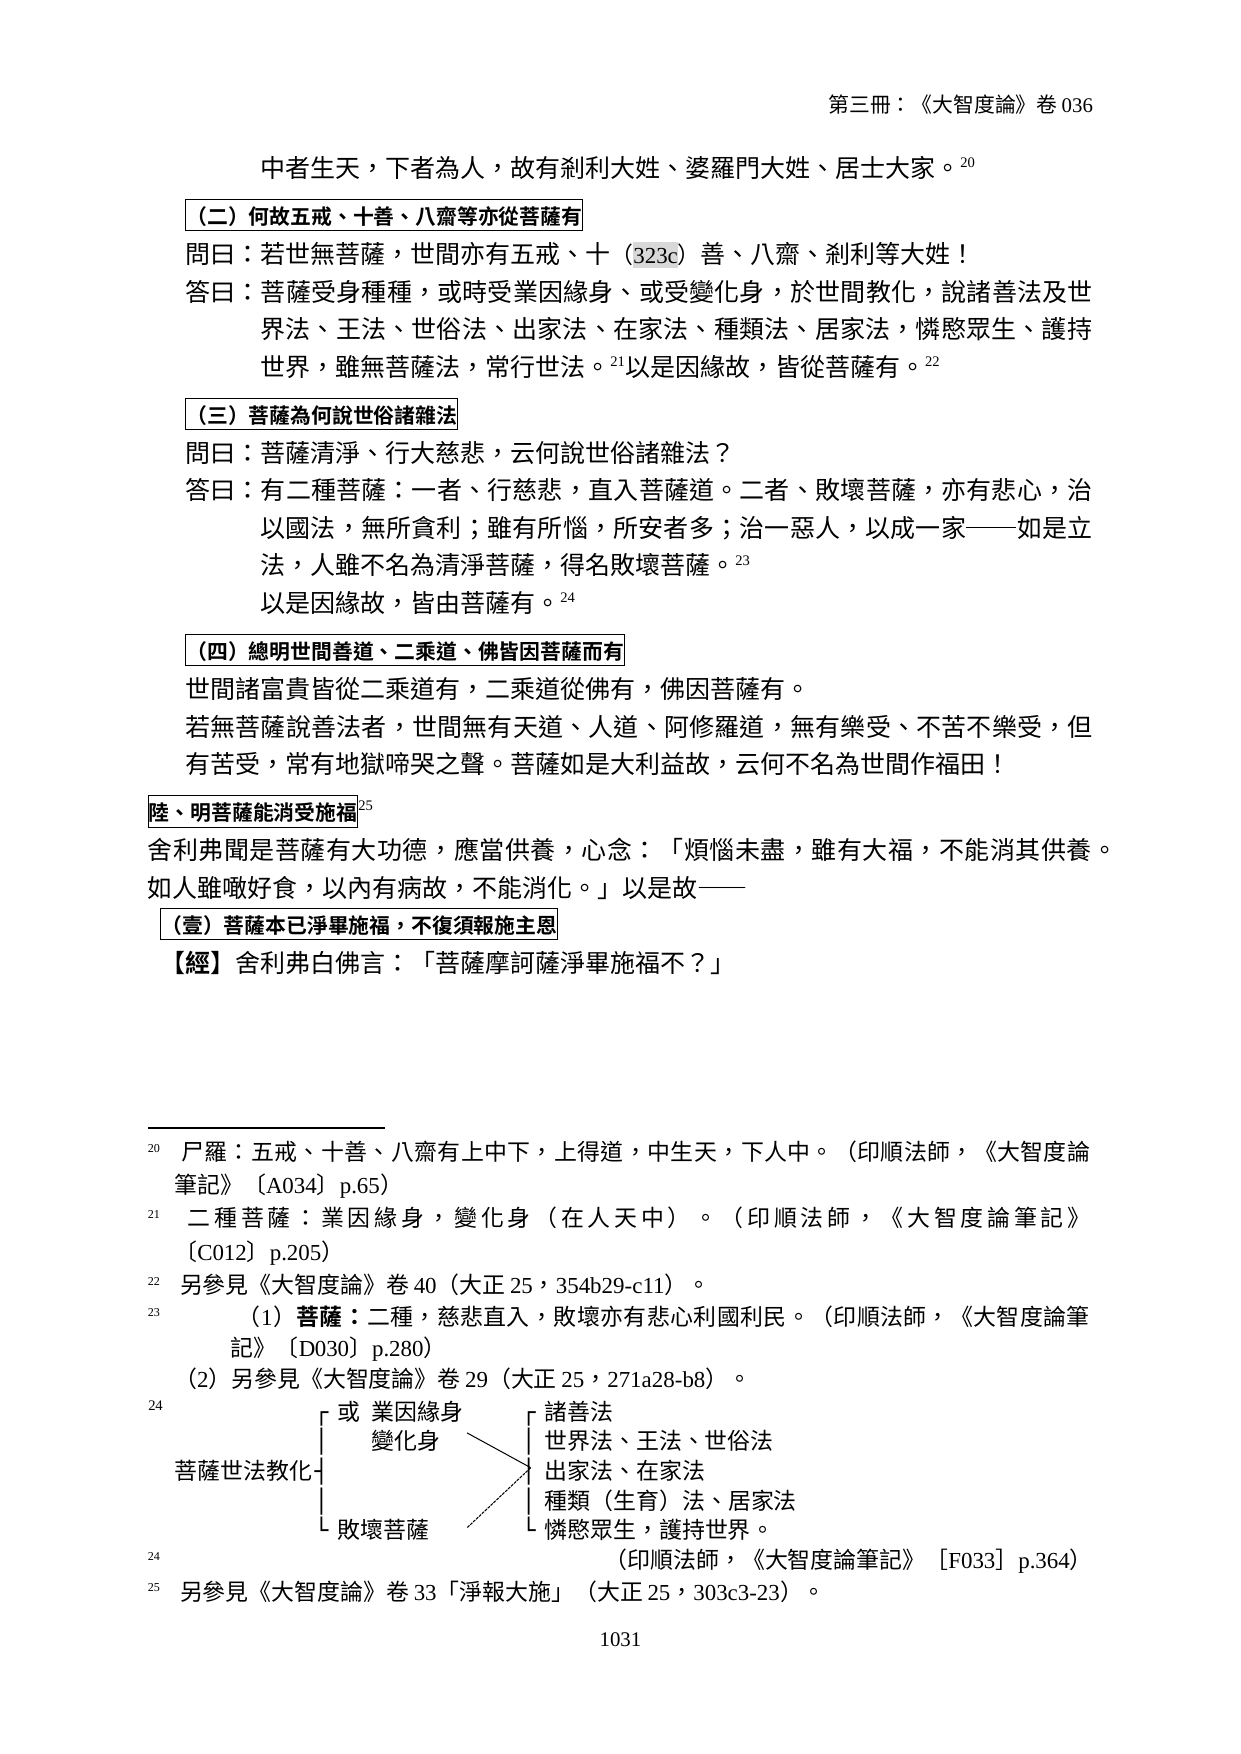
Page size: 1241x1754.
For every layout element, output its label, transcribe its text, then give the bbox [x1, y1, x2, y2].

text （四）總明世間善道、二乘道、佛皆因菩薩而有 [185, 631, 1092, 669]
text 問曰：菩薩清淨、行大慈悲，云何說世俗諸雜法？ [185, 433, 1092, 470]
text 【經】舍利弗白佛言：「菩薩摩訶薩淨畢施福不？」 [160, 943, 1092, 980]
text 答曰：菩薩受身種種，或時受業因緣身、或受變化身，於世間教化，說諸善法及世界法、王法、世俗法、出家法、在家法、種類法、居家法，憐愍眾生、護持世界，雖無菩薩法，常行世法。以是因緣故，皆從菩薩有。 [185, 271, 1092, 384]
text （三）菩薩為何說世俗諸雜法 [185, 395, 1092, 433]
text 以是因緣故，皆由菩薩有。 [260, 583, 1092, 620]
text 世間諸富貴皆從二乘道有，二乘道從佛有，佛因菩薩有。 [185, 669, 1092, 706]
text 陸、明菩薩能消受施福 [148, 793, 1092, 830]
text （二）何故五戒、十善、八齋等亦從菩薩有 [185, 196, 1092, 234]
text 答曰：有二種菩薩：一者、行慈悲，直入菩薩道。二者、敗壞菩薩，亦有悲心，治以國法，無所貪利；雖有所惱，所安者多；治一惡人，以成一家──如是立法，人雖不名為清淨菩薩，得名敗壞菩薩。 [185, 470, 1092, 583]
text （壹）菩薩本已淨畢施福，不復須報施主恩 [160, 905, 1092, 943]
text 問曰：若世無菩薩，世間亦有五戒、十（）善、八齋、剎利等大姓！ [185, 234, 1092, 271]
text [185, 148, 1092, 185]
text 舍利弗聞是菩薩有大功德，應當供養，心念：「煩惱未盡，雖有大福，不能消其供養。如人雖噉好食，以內有病故，不能消化。」以是故―― [148, 830, 1092, 905]
text 若無菩薩說善法者，世間無有天道、人道、阿修羅道，無有樂受、不苦不樂受，但有苦受，常有地獄啼哭之聲。菩薩如是大利益故，云何不名為世間作福田！ [185, 706, 1092, 781]
